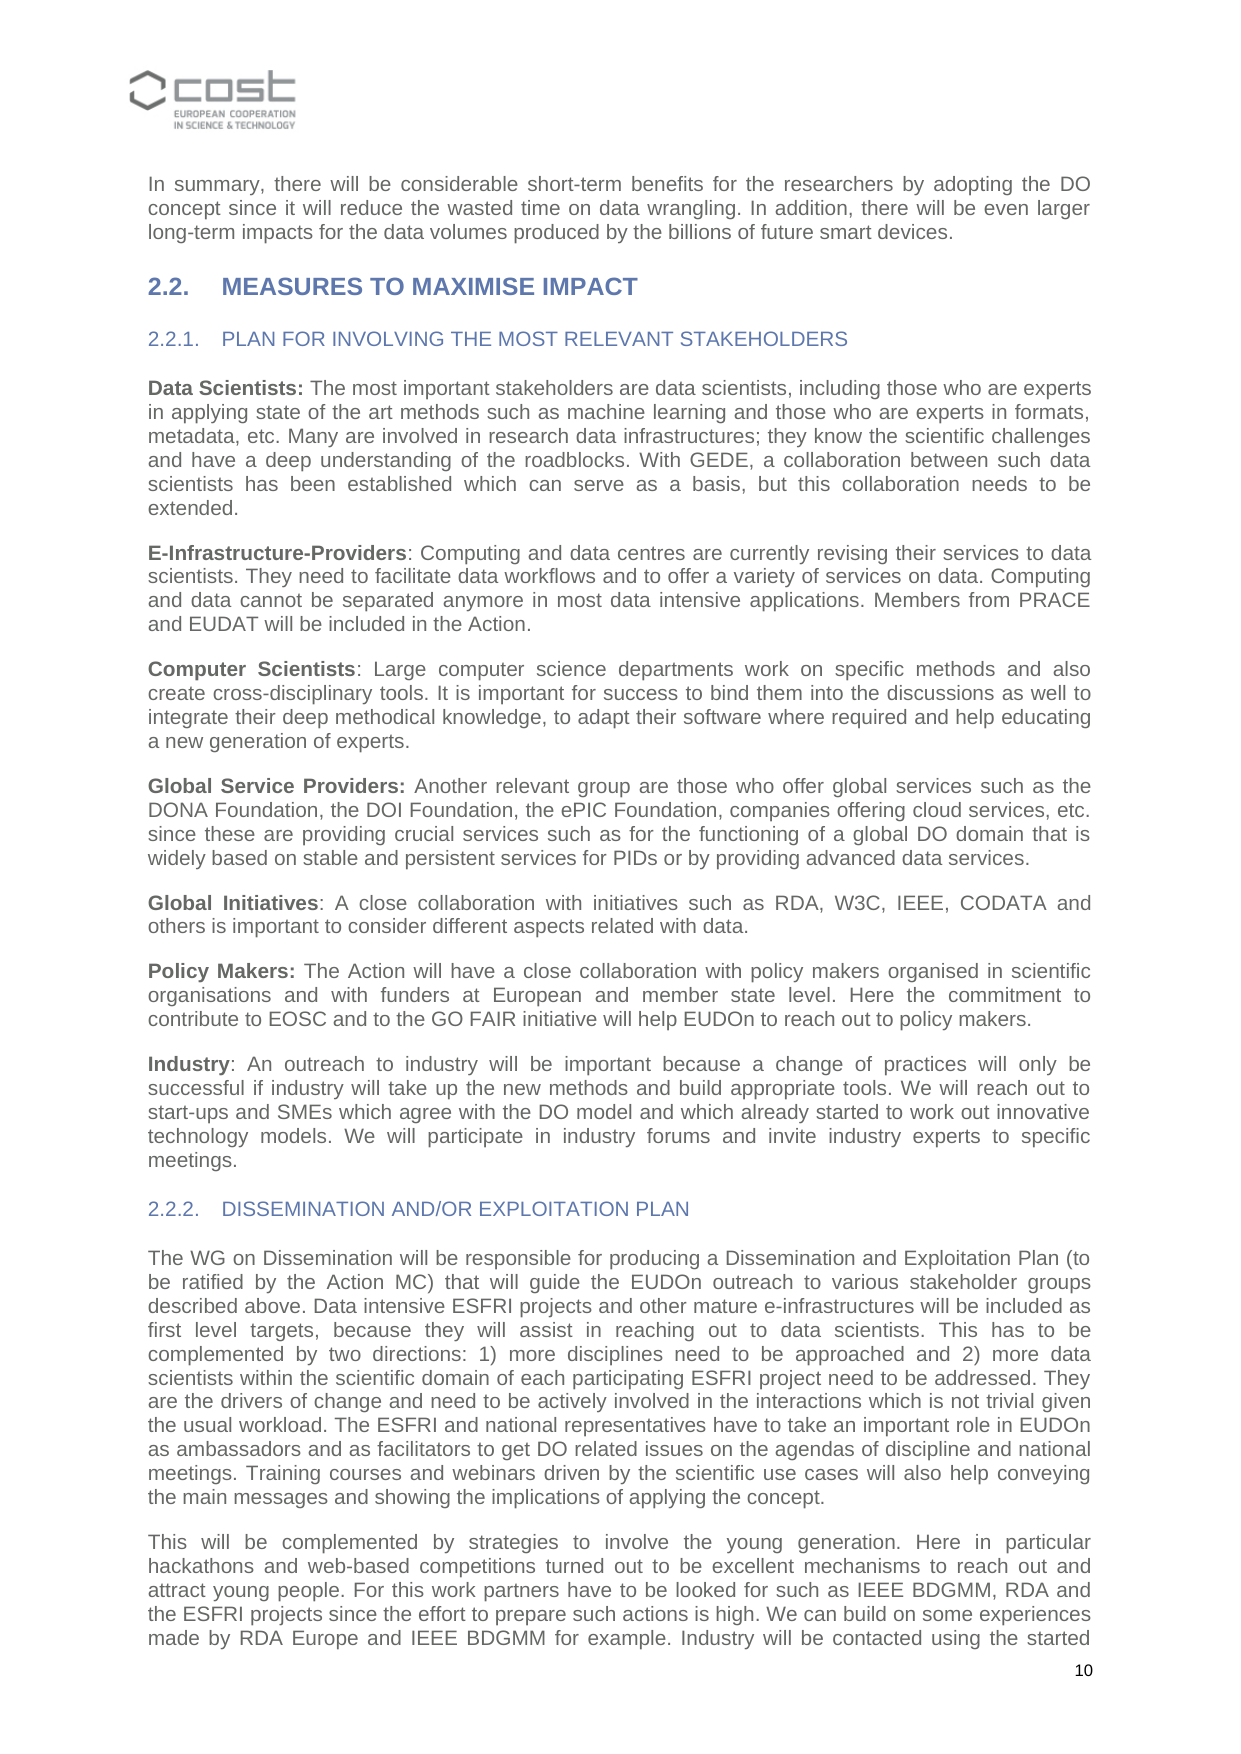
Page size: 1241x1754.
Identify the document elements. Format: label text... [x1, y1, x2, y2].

text E-Infrastructure-Providers: Computing and data centres are currently revising their services to data scientists. They need to facilitate data workflows and to offer a variety of services on data. Computing and data cannot be separated anymore in most data intensive applications. Members from PRACE and EUDAT will be included in the Action. [148, 540, 1092, 636]
text Policy Makers: The Action will have a close collaboration with policy makers organised in scientific organisations and with funders at European and member state level. Here the commitment to contribute to EOSC and to the GO FAIR initiative will help EUDOn to reach out to policy makers. [148, 959, 1092, 1031]
text Global Service Providers: Another relevant group are those who offer global services such as the DONA Foundation, the DOI Foundation, the ePIC Foundation, companies offering cloud services, etc. since these are providing crucial services such as for the functioning of a global DO domain that is widely based on stable and persistent services for PIDs or by providing advanced data services. [148, 774, 1092, 869]
subtitle 2.2.1. PLAN FOR INVOLVING THE MOST RELEVANT STAKEHOLDERS [148, 327, 1092, 351]
text In summary, there will be considerable short-term benefits for the researchers by adopting the DO concept since it will reduce the wasted time on data wrangling. In addition, there will be even larger long-term impacts for the data volumes produced by the billions of future smart devices. [148, 172, 1092, 243]
picture [0, 0, 1241, 179]
text Computer Scientists: Large computer science departments work on specific methods and also create cross-disciplinary tools. It is important for success to bind them into the discussions as well to integrate their deep methodical knowledge, to adapt their software where required and help educating a new generation of experts. [148, 657, 1092, 753]
subtitle 2.2.2. DISSEMINATION AND/OR EXPLOITATION PLAN [148, 1197, 1092, 1221]
text The WG on Dissemination will be responsible for producing a Dissemination and Exploitation Plan (to be ratified by the Action MC) that will guide the EUDOn outreach to various stakeholder groups described above. Data intensive ESFRI projects and other mature e-infrastructures will be included as first level targets, because they will assist in reaching out to data scientists. This has to be complemented by two directions: 1) more disciplines need to be approached and 2) more data scientists within the scientific domain of each participating ESFRI project need to be addressed. They are the drivers of change and need to be actively involved in the interactions which is not trivial given the usual workload. The ESFRI and national representatives have to take an important role in EUDOn as ambassadors and as facilitators to get DO related issues on the agendas of discipline and national meetings. Training courses and webinars driven by the scientific use cases will also help conveying the main messages and showing the implications of applying the concept. [148, 1246, 1092, 1509]
subtitle 2.2. MEASURES TO MAXIMISE IMPACT [148, 268, 1092, 302]
text Global Initiatives: A close collaboration with initiatives such as RDA, W3C, IEEE, CODATA and others is important to consider different aspects related with data. [148, 890, 1092, 938]
text Data Scientists: The most important stakeholders are data scientists, including those who are experts in applying state of the art methods such as machine learning and those who are experts in formats, metadata, etc. Many are involved in research data infrastructures; they know the scientific challenges and have a deep understanding of the roadblocks. With GEDE, a collaboration between such data scientists has been established which can serve as a basis, but this collaboration needs to be extended. [148, 376, 1092, 519]
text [148, 1530, 1092, 1650]
text Industry: An outreach to industry will be important because a change of practices will only be successful if industry will take up the new methods and build appropriate tools. We will reach out to start-ups and SMEs which agree with the DO model and which already started to work out innovative technology models. We will participate in industry forums and invite industry experts to specific meetings. [148, 1052, 1092, 1172]
